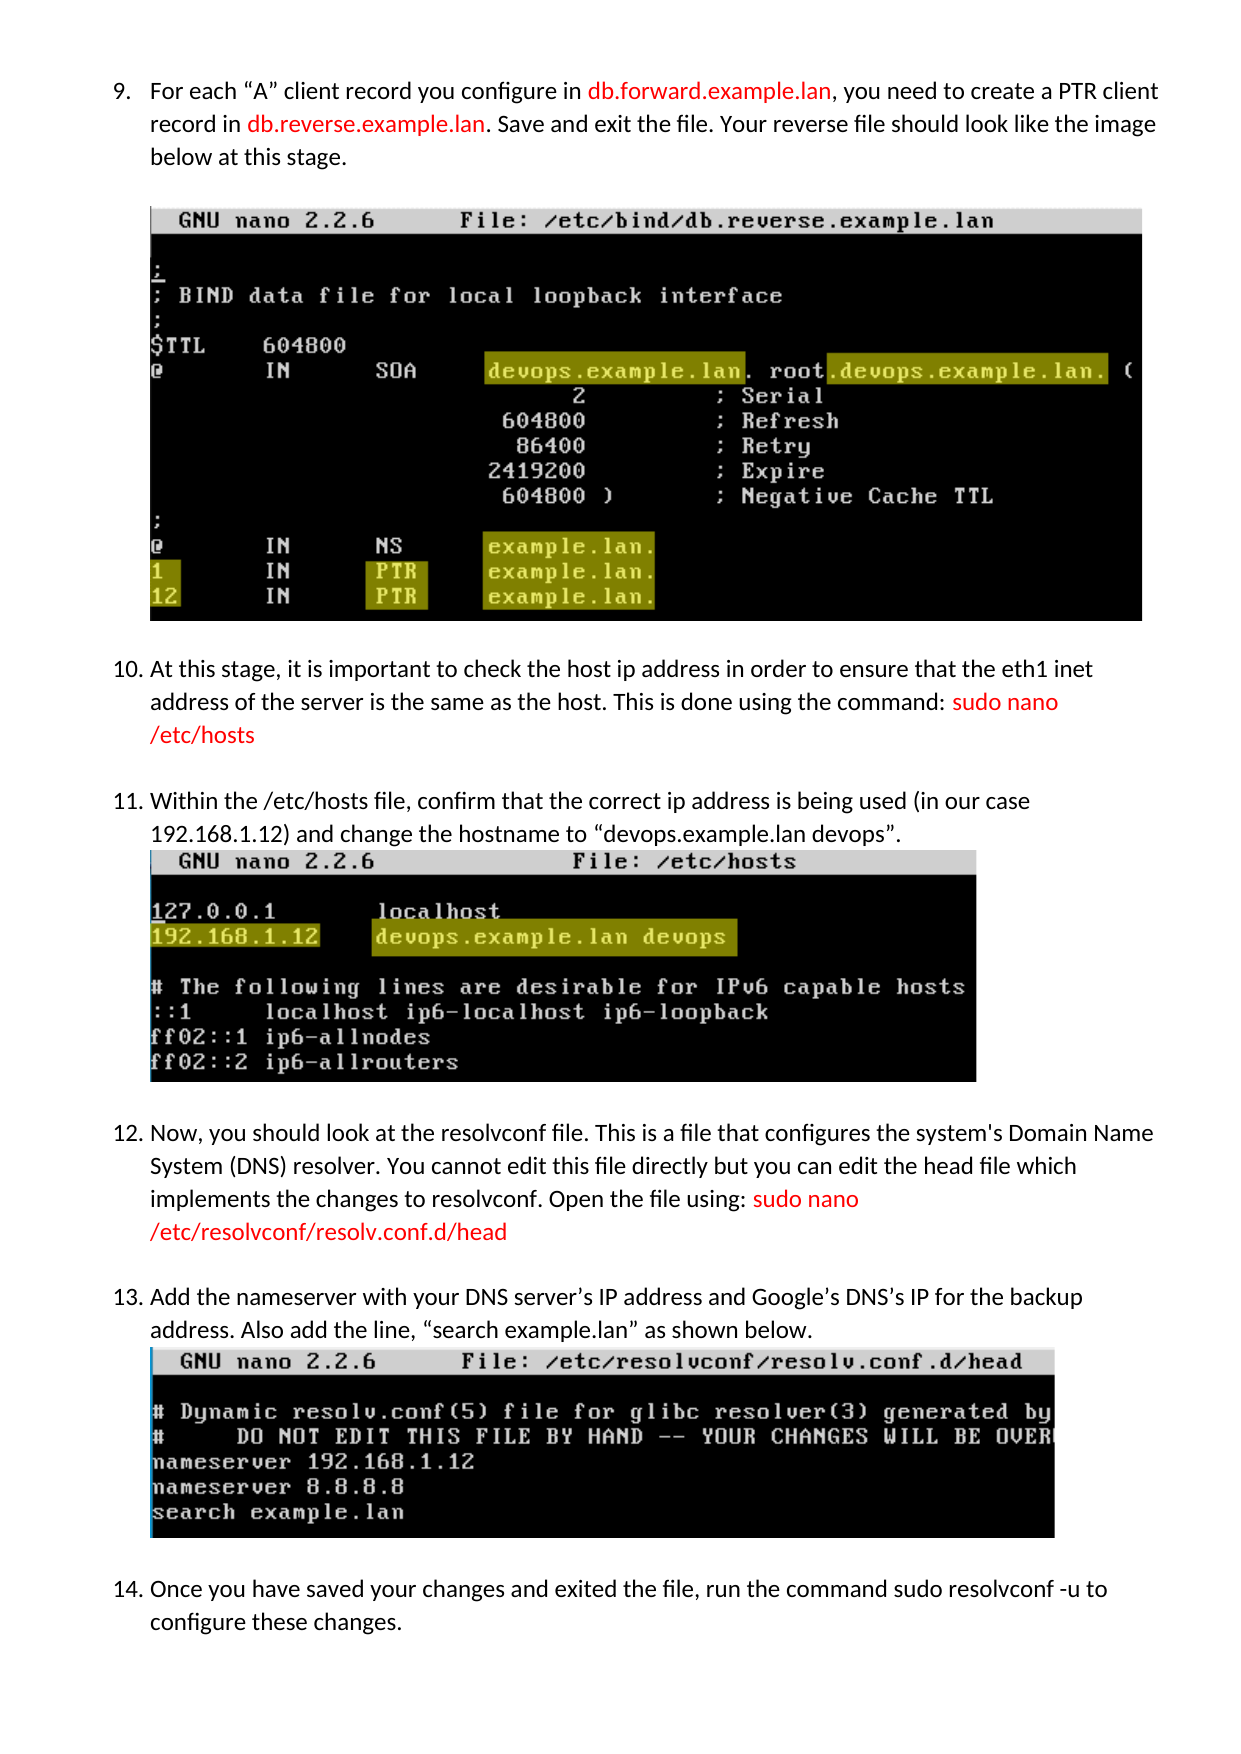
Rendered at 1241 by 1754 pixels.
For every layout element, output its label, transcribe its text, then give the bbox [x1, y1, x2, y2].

list Add the nameserver with your DNS server’s IP address and Google’s DNS’s IP for the backup address. Also add the line, “search example.lan” as shown below. [112, 1282, 1165, 1345]
picture [150, 850, 977, 1082]
list Now, you should look at the resolvconf file. This is a file that configures the system's Domain Name System (DNS) resolver. You cannot edit this file directly but you can edit the head file which implements the changes to resolvconf. Open the file using: sudo nano /etc/resolvconf/resolv.conf.d/head [112, 1117, 1165, 1246]
picture [152, 1347, 1055, 1538]
list For each “A” client record you configure in db.forward.example.lan, you need to create a PTR client record in db.reverse.example.lan. Save and exit the file. Your reverse file should look like the image below at this stage. [112, 75, 1165, 171]
picture [150, 206, 1143, 621]
list At this stage, it is important to check the host ip address in order to ensure that the eth1 inet address of the server is the same as the host. This is done using the command: sudo nano /etc/hosts [112, 653, 1165, 749]
list Once you have saved your changes and exited the file, run the command sudo resolvconf -u to configure these changes. [112, 1573, 1165, 1637]
list Within the /etc/hosts file, confirm that the correct ip address is being used (in our case 192.168.1.12) and change the hostname to “devops.example.lan devops”. [112, 785, 1165, 848]
